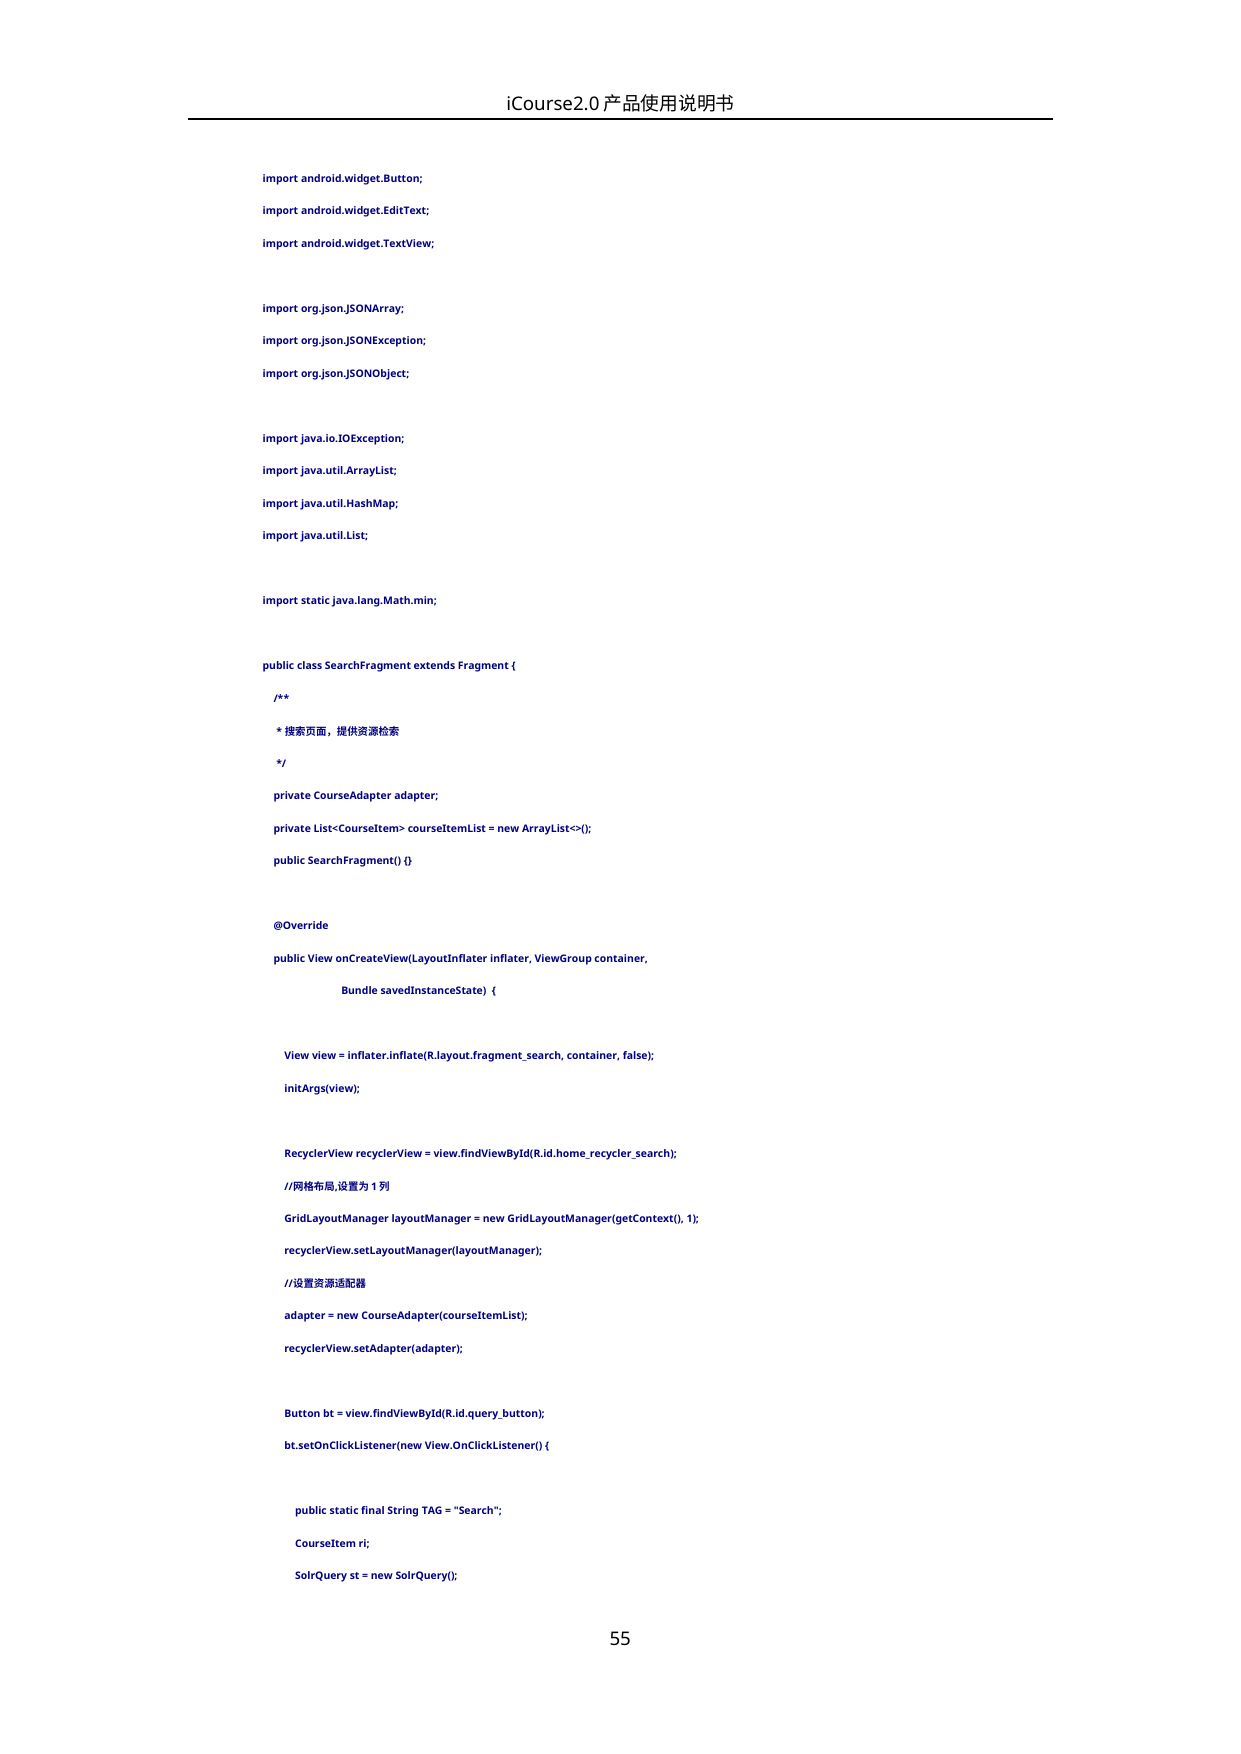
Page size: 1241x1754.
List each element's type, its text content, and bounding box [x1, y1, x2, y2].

text GridLayoutManager layoutManager = new GridLayoutManager(getContext(), 1); [262, 1202, 1053, 1234]
text public SearchFragment() {} [262, 844, 1053, 877]
text import static java.lang.Math.min; [262, 584, 1053, 617]
text import android.widget.EditText; [262, 194, 1053, 227]
text private List<CourseItem> courseItemList = new ArrayList<>(); [262, 812, 1053, 844]
text bt.setOnClickListener(new View.OnClickListener() { [262, 1429, 1053, 1462]
text import org.json.JSONArray; [262, 292, 1053, 324]
text recyclerView.setLayoutManager(layoutManager); [262, 1234, 1053, 1267]
text recyclerView.setAdapter(adapter); [262, 1332, 1053, 1364]
text */ [262, 747, 1053, 779]
text private CourseAdapter adapter; [262, 779, 1053, 812]
text import android.widget.Button; [262, 162, 1053, 194]
text public class SearchFragment extends Fragment { [262, 649, 1053, 682]
text initArgs(view); [262, 1072, 1053, 1104]
text import java.util.ArrayList; [262, 454, 1053, 487]
text import android.widget.TextView; [262, 227, 1053, 259]
text RecyclerView recyclerView = view.findViewById(R.id.home_recycler_search); [262, 1137, 1053, 1169]
text @Override [262, 909, 1053, 942]
text SolrQuery st = new SolrQuery(); [262, 1559, 1053, 1592]
text /** [262, 682, 1053, 714]
text public static final String TAG = "Search"; [262, 1494, 1053, 1527]
text View view = inflater.inflate(R.layout.fragment_search, container, false); [262, 1039, 1053, 1072]
text Button bt = view.findViewById(R.id.query_button); [262, 1397, 1053, 1429]
text //网格布局,设置为1列 [262, 1169, 1053, 1202]
text CourseItem ri; [262, 1527, 1053, 1559]
text import org.json.JSONException; [262, 324, 1053, 357]
text //设置资源适配器 [262, 1267, 1053, 1299]
text * 搜索页面，提供资源检索 [262, 714, 1053, 747]
text Bundle savedInstanceState) { [262, 974, 1053, 1007]
text adapter = new CourseAdapter(courseItemList); [262, 1299, 1053, 1332]
text import java.io.IOException; [262, 422, 1053, 454]
text public View onCreateView(LayoutInflater inflater, ViewGroup container, [262, 942, 1053, 974]
text import java.util.List; [262, 519, 1053, 552]
text import java.util.HashMap; [262, 487, 1053, 519]
text import org.json.JSONObject; [262, 357, 1053, 389]
